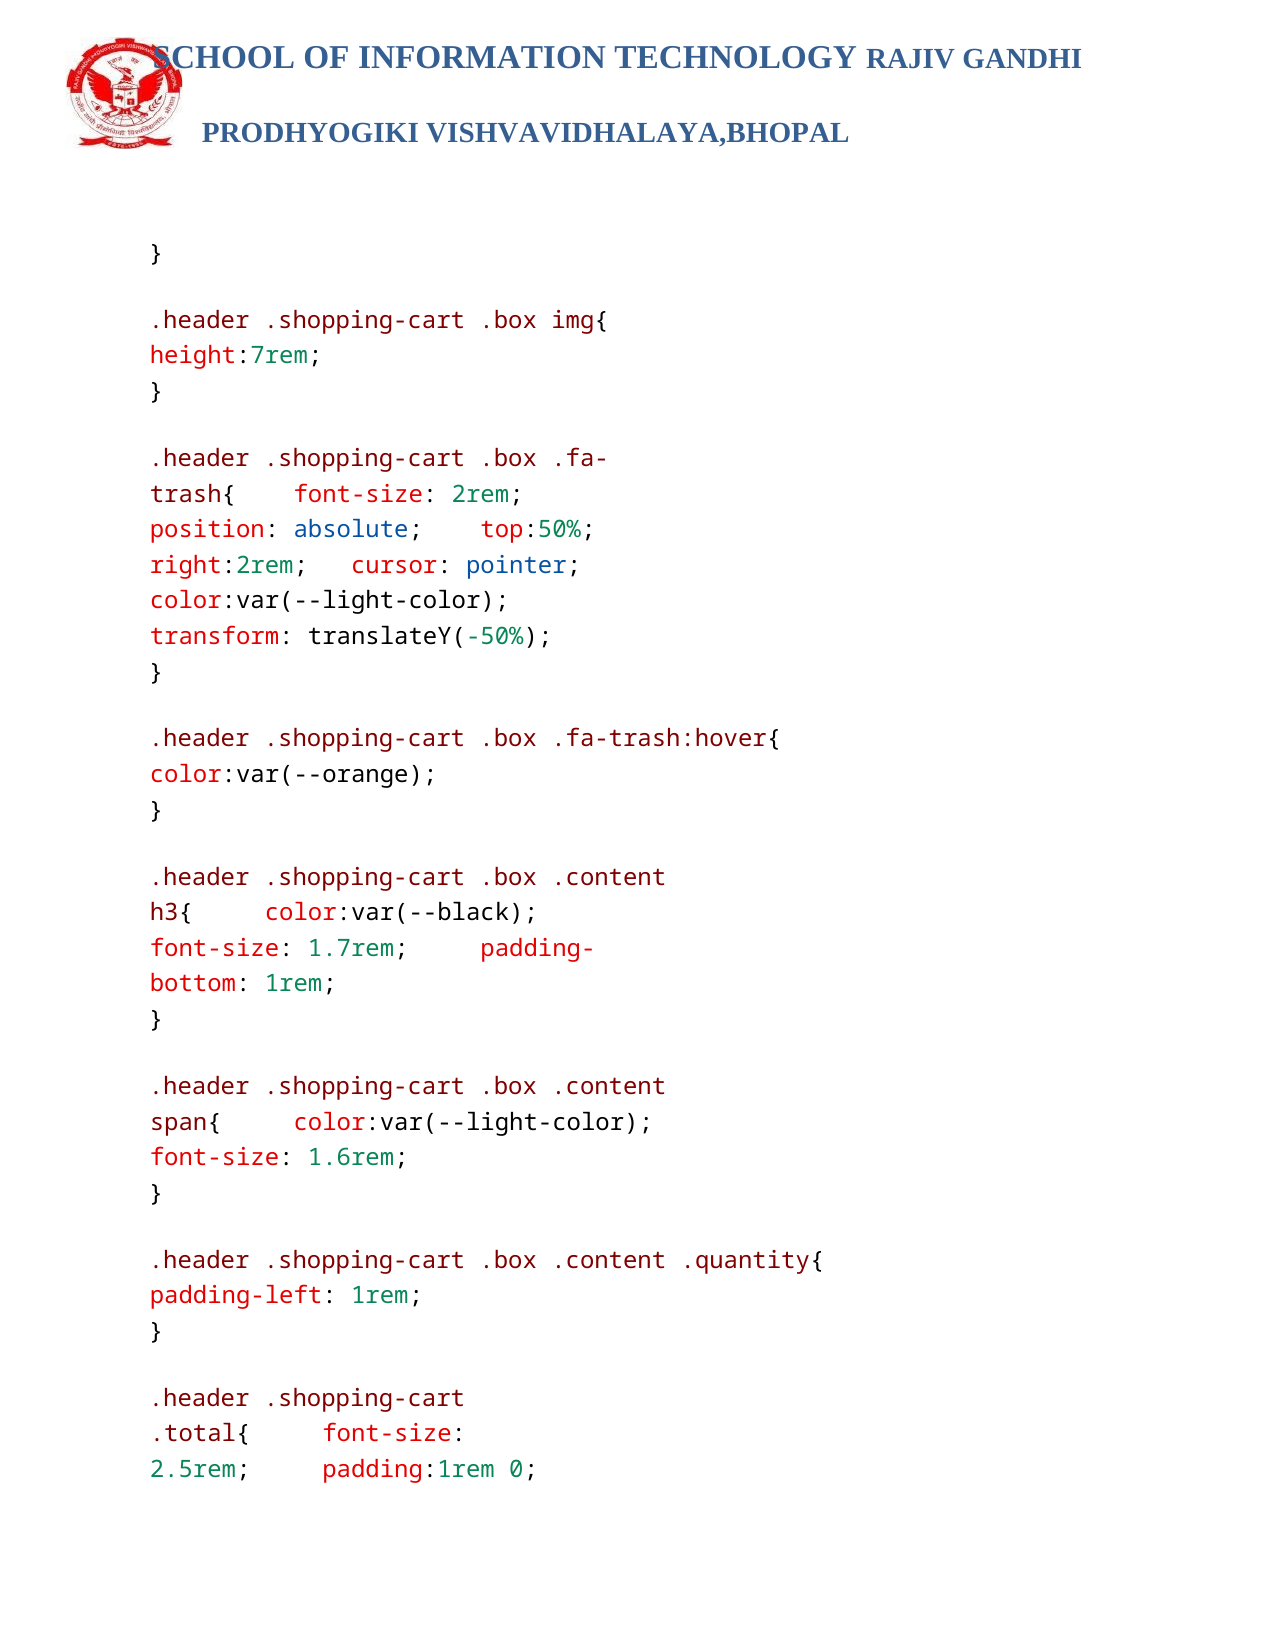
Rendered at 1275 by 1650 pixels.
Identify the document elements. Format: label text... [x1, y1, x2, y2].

text .header .shopping-cart .box .content .quantity{ padding-left: 1rem; [148, 1242, 954, 1311]
picture [65, 37, 183, 149]
text .header .shopping-cart .box .content span{ color:var(--light-color); font-size: 1.6rem; [148, 1069, 704, 1172]
text } [148, 236, 1112, 268]
picture [178, 48, 183, 66]
text .header .shopping-cart .box .fa-trash{ font-size: 2rem; position: absolute; top:50%; right:2rem; cursor: pointer; color:var(--light-color); transform: translateY(-50%); [148, 441, 651, 651]
text } [148, 1314, 1112, 1347]
text .header .shopping-cart .total{ font-size: 2.5rem; padding:1rem 0; text-align: center; color:var(--black); [148, 1381, 558, 1484]
text .header .shopping-cart .box img{ height:7rem; [148, 303, 677, 371]
text .header .shopping-cart .box .content h3{ color:var(--black); font-size: 1.7rem; padding-bottom: 1rem; [148, 859, 677, 999]
text } [148, 654, 1112, 687]
text } [148, 793, 1112, 825]
text } [148, 1176, 1112, 1208]
text .header .shopping-cart .box .fa-trash:hover{ color:var(--orange); [148, 721, 1006, 789]
text } [148, 374, 1112, 407]
text } [148, 1002, 1112, 1034]
